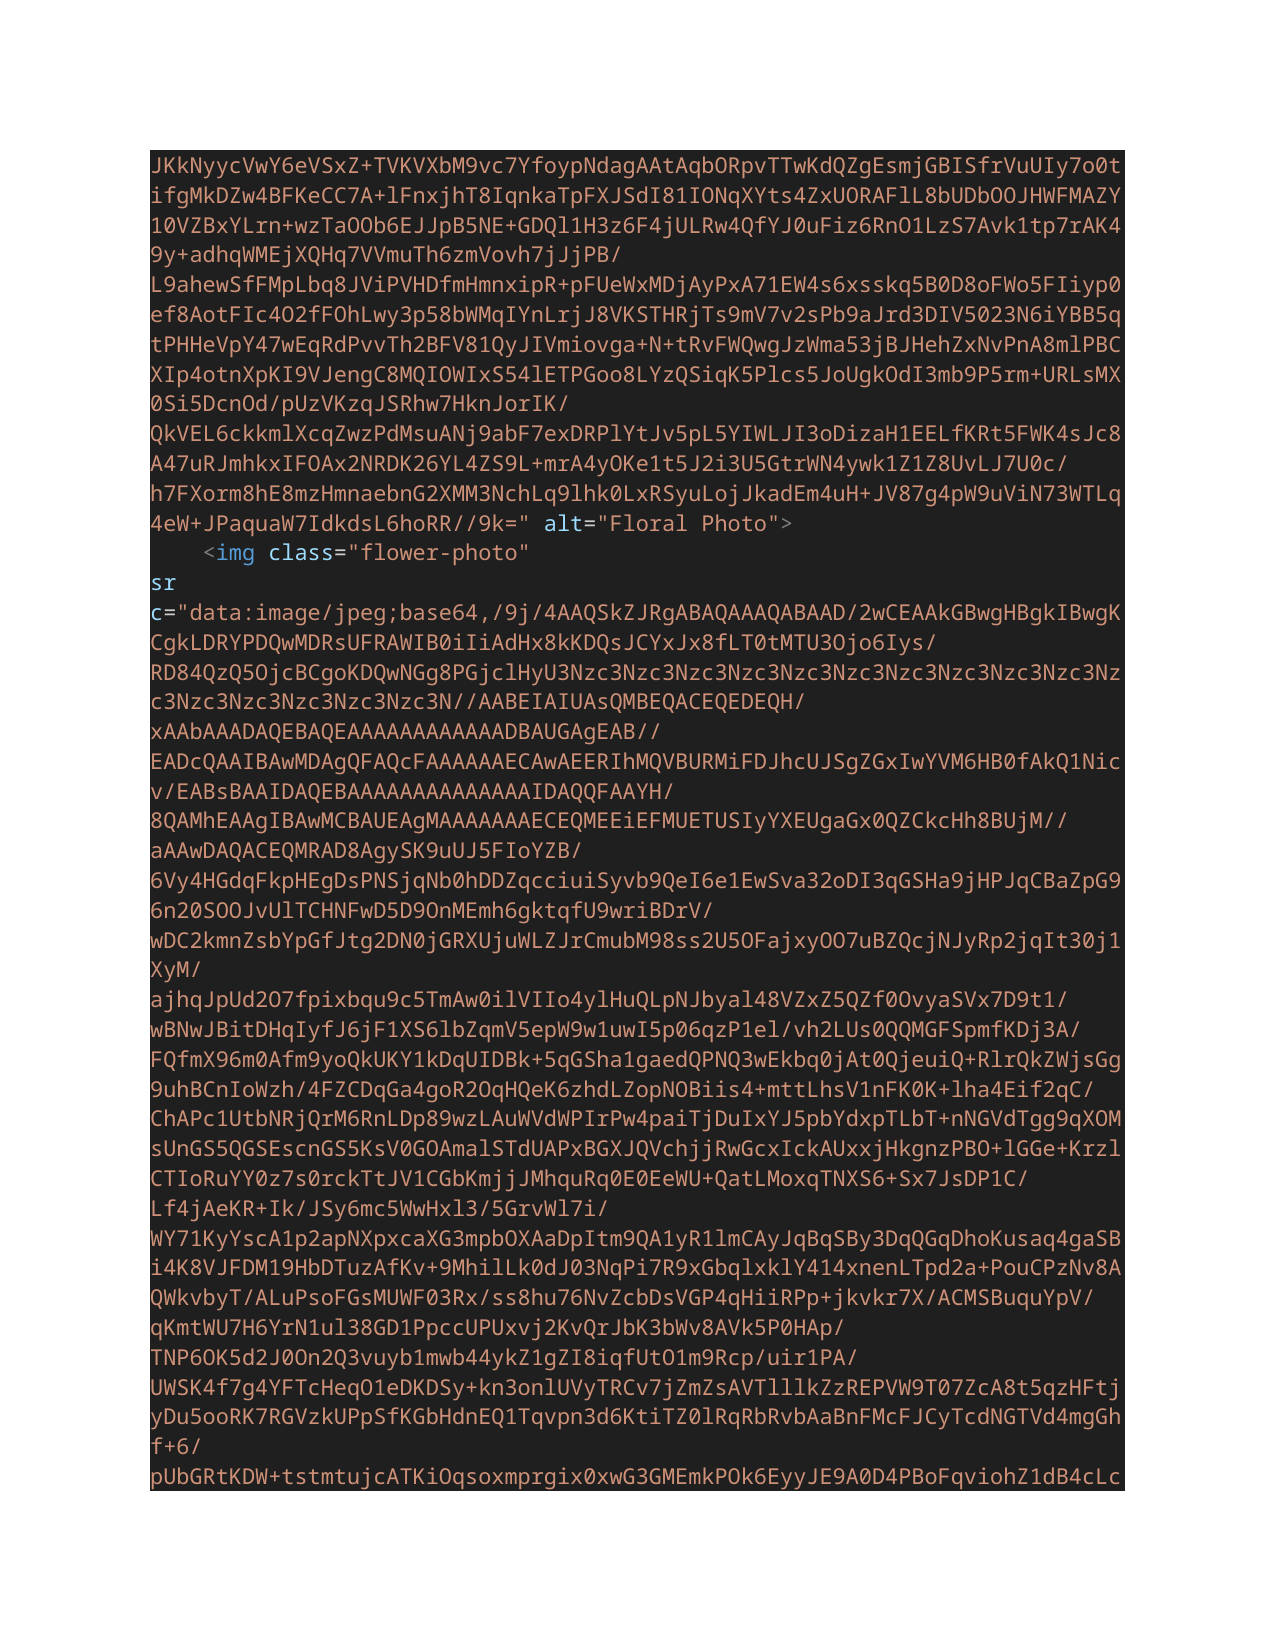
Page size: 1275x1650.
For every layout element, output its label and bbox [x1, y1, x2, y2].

text [150, 537, 1125, 1491]
text [150, 150, 1125, 537]
